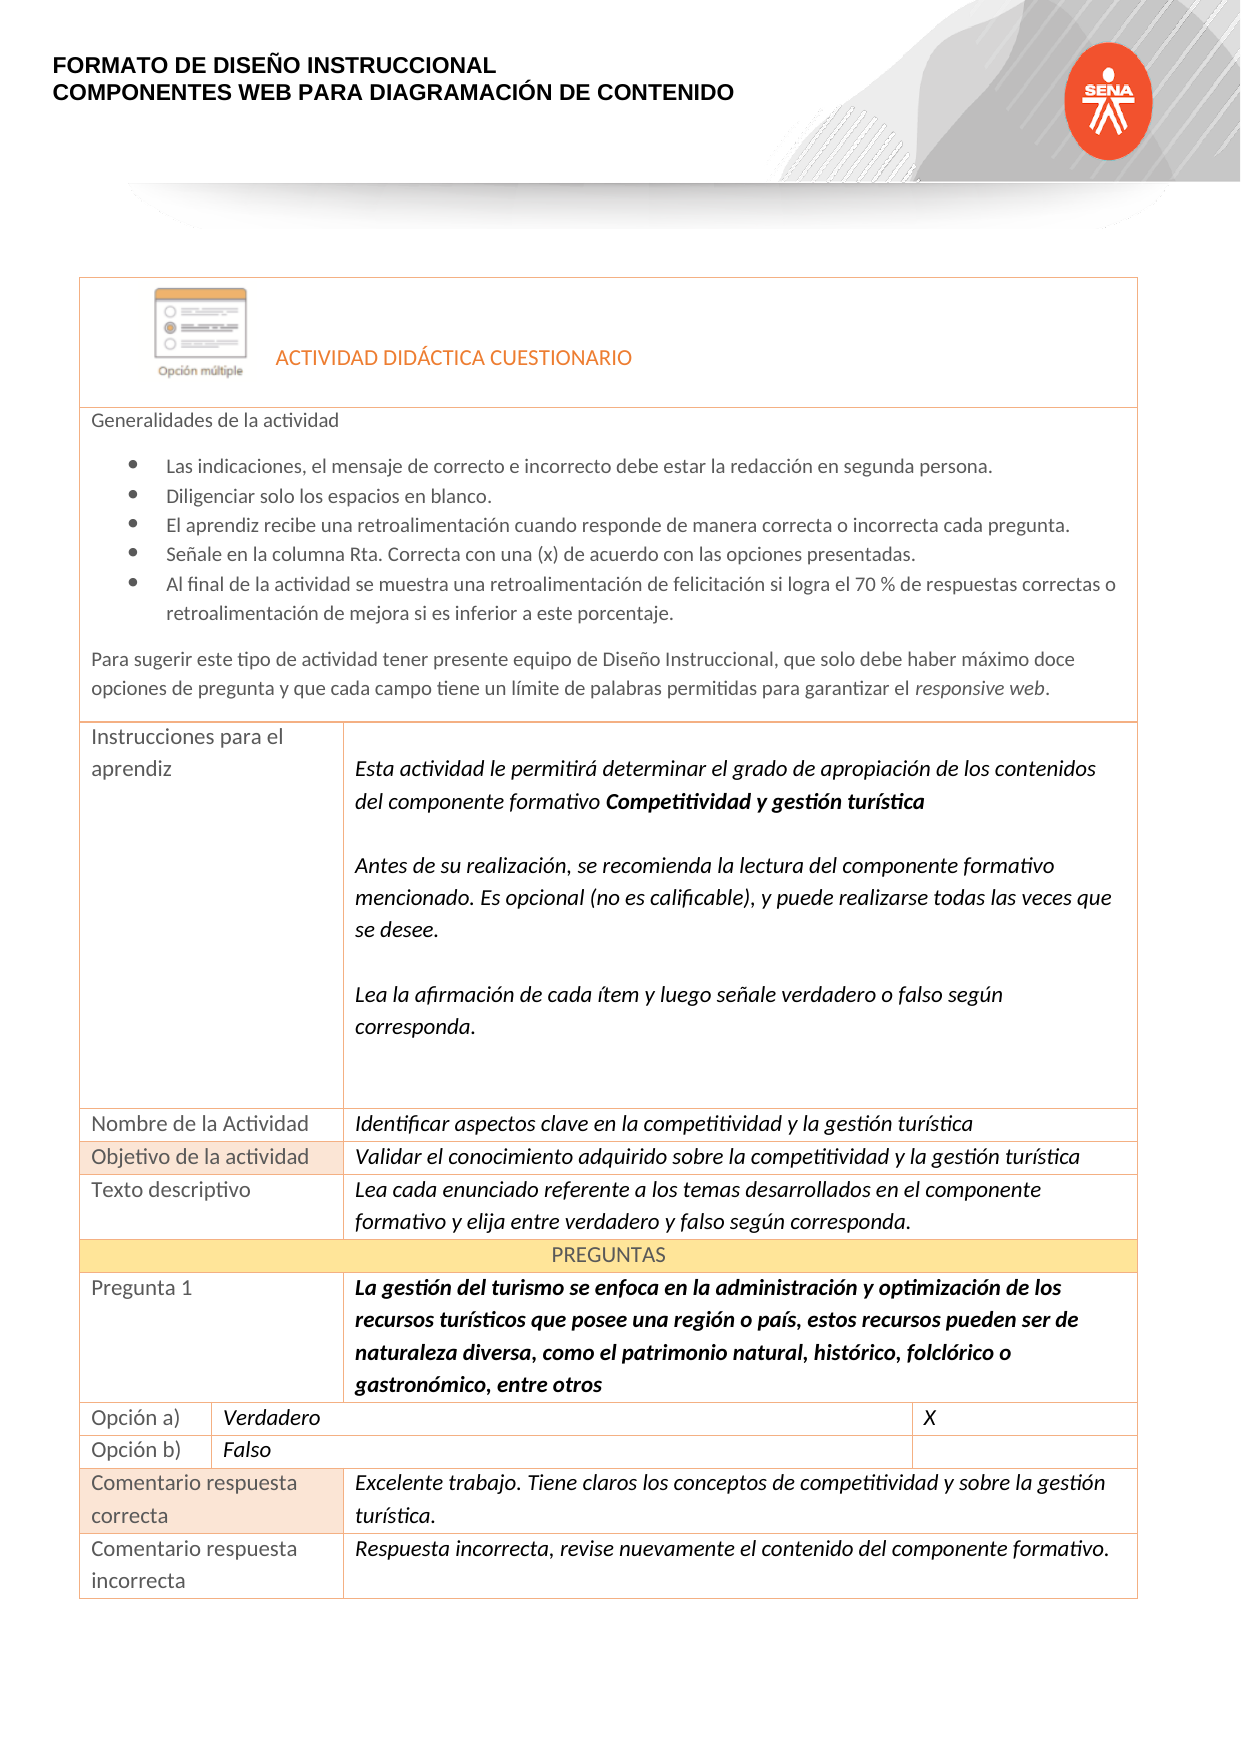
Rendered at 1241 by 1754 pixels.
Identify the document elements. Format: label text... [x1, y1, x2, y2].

table_cell Nombre de la Actividad [80, 1109, 343, 1141]
table_cell Comentario respuesta correcta [80, 1469, 343, 1533]
table_cell Opción a) [80, 1403, 211, 1434]
table_cell Opción b) [80, 1436, 211, 1467]
table_cell Excelente trabajo. Tiene claros los conceptos de competitividad y sobre la gestión turística. [344, 1469, 1137, 1533]
table_cell La gestión del turismo se enfoca en la administración y optimización de los recursos turísticos que posee una región o país, estos recursos pueden ser de naturaleza diversa, como el patrimonio natural, histórico, folclórico o gastronómico, entre otros [344, 1273, 1137, 1402]
table_cell X [913, 1403, 1137, 1434]
table_cell Verdadero [212, 1403, 912, 1434]
table_cell Pregunta 1 [80, 1273, 343, 1402]
picture [0, 0, 1241, 229]
table_cell Identificar aspectos clave en la competitividad y la gestión turística [344, 1109, 1137, 1141]
table_cell PREGUNTAS [80, 1240, 1137, 1272]
table_header ACTIVIDAD DIDÁCTICA CUESTIONARIO [80, 278, 1137, 407]
table_cell Comentario respuesta incorrecta [80, 1534, 343, 1598]
table_cell Lea cada enunciado referente a los temas desarrollados en el componente formativo y elija entre verdadero y falso según corresponda. [344, 1175, 1137, 1239]
table_cell [913, 1436, 1137, 1467]
table_cell Falso [212, 1436, 912, 1467]
table_cell Generalidades de la actividad Las indicaciones, el mensaje de correcto e incorrecto debe estar la redacción en segunda persona. Diligenciar solo los espacios en blanco. El aprendiz recibe una retroalimentación cuando responde de manera correcta o incorrecta cada pregunta. Señale en la columna Rta. Correcta con una (x) de acuerdo con las opciones presentadas. Al final de la actividad se muestra una retroalimentación de felicitación si logra el 70 % de respuestas correctas o retroalimentación de mejora si es inferior a este porcentaje. Para sugerir este tipo de actividad tener presente equipo de Diseño Instruccional, que solo debe haber máximo doce opciones de pregunta y que cada campo tiene un límite de palabras permitidas para garantizar el responsive web. [80, 408, 1137, 721]
table_cell Instrucciones para el aprendiz [80, 723, 343, 1108]
table_cell Texto descriptivo [80, 1175, 343, 1239]
picture [138, 281, 257, 382]
table_cell Respuesta incorrecta, revise nuevamente el contenido del componente formativo. [344, 1534, 1137, 1598]
table_cell Objetivo de la actividad [80, 1142, 343, 1174]
table_cell Validar el conocimiento adquirido sobre la competitividad y la gestión turística [344, 1142, 1137, 1174]
table_cell Esta actividad le permitirá determinar el grado de apropiación de los contenidos del componente formativo Competitividad y gestión turística Antes de su realización, se recomienda la lectura del componente formativo mencionado. Es opcional (no es calificable), y puede realizarse todas las veces que se desee. Lea la afirmación de cada ítem y luego señale verdadero o falso según corresponda. [344, 723, 1137, 1108]
